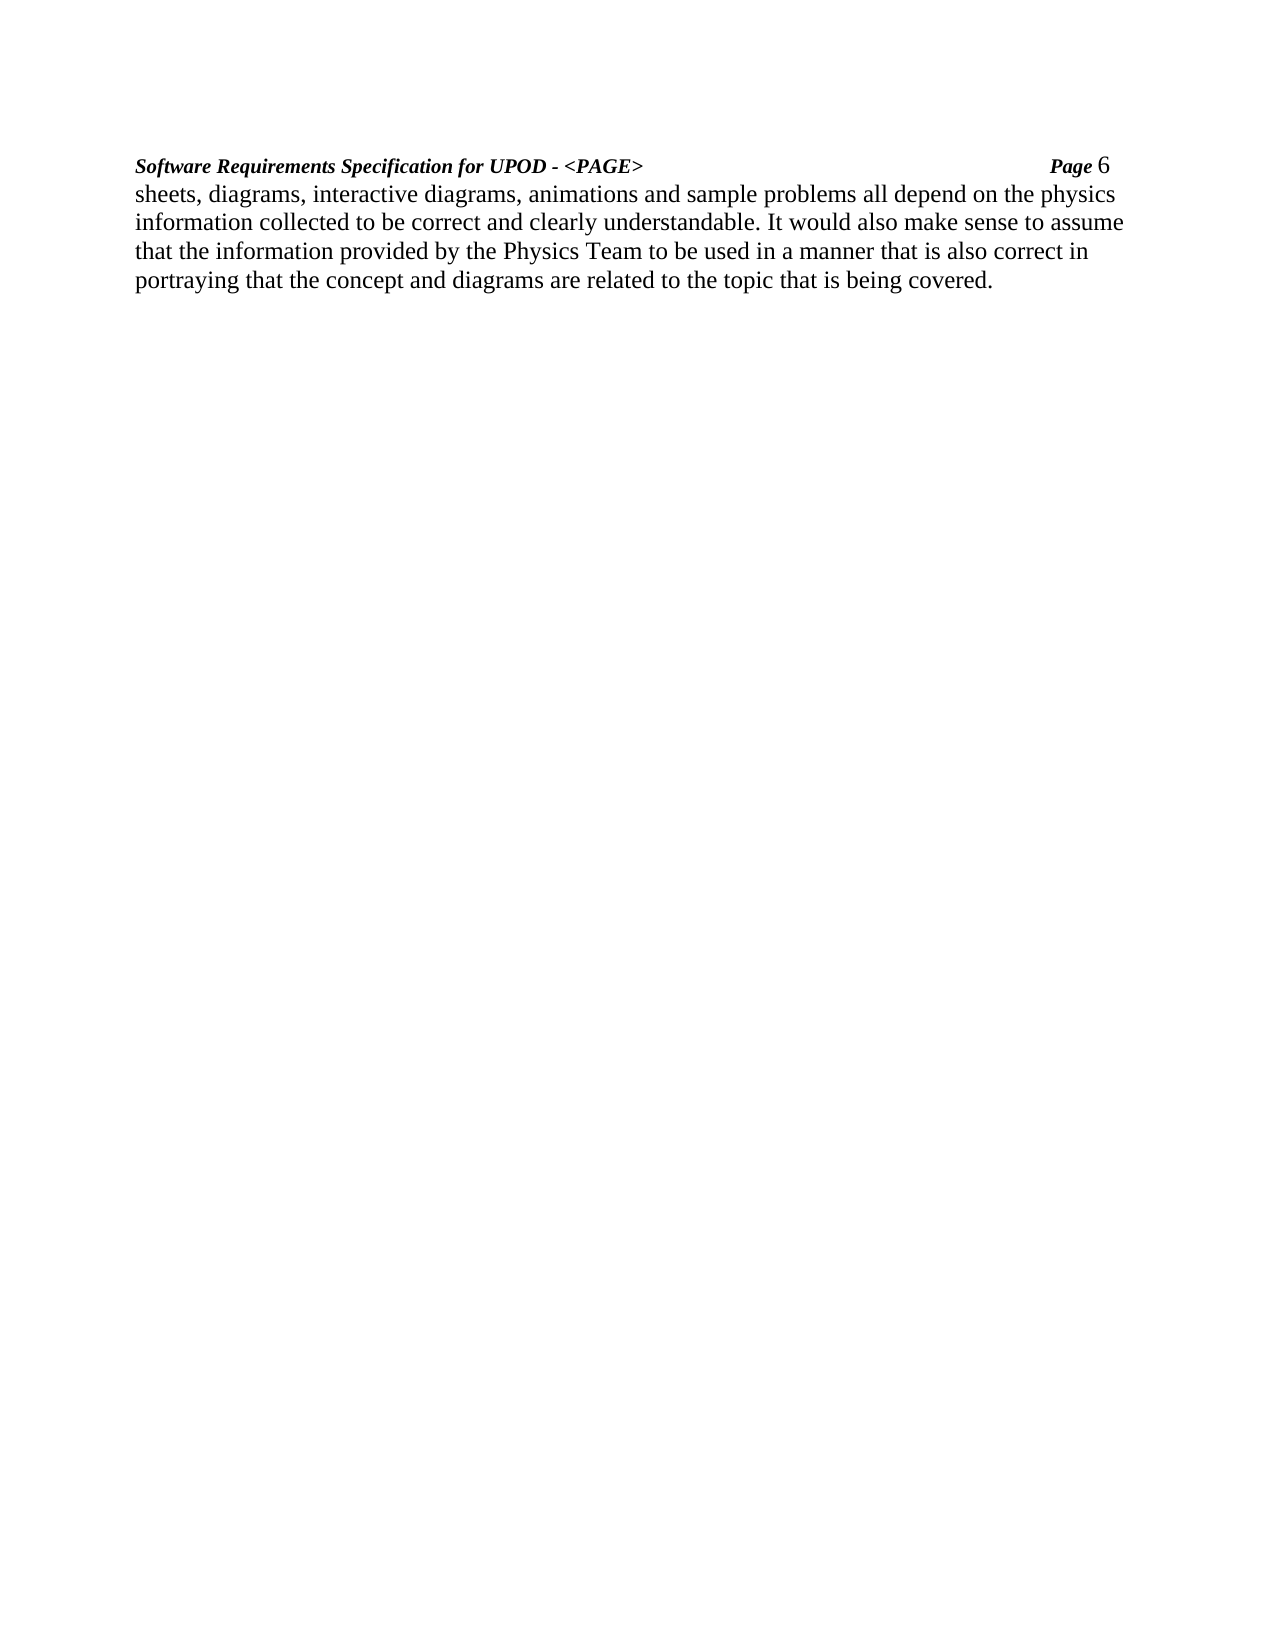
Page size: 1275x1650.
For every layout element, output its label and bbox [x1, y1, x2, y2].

text [135, 179, 1140, 294]
